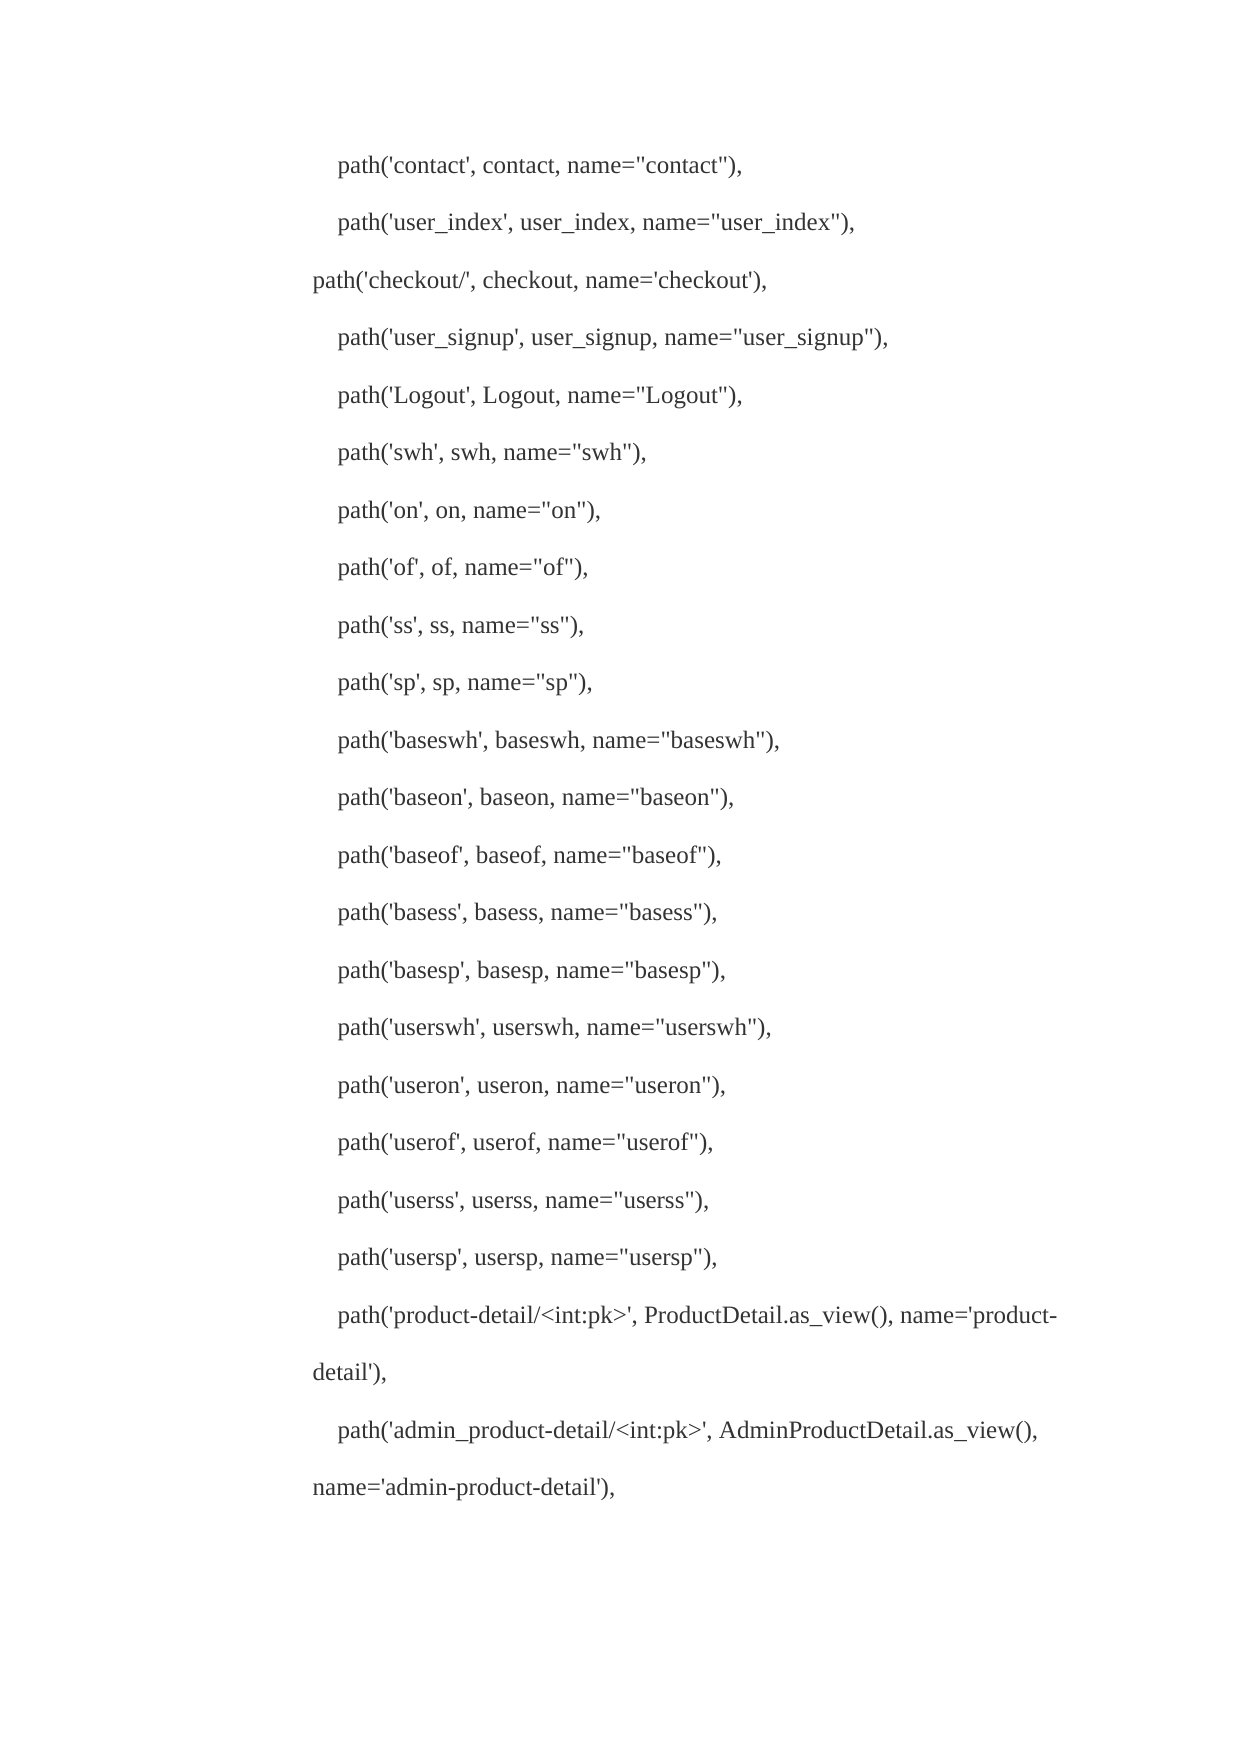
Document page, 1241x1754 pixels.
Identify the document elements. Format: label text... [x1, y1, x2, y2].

text path('user_signup', user_signup, name="user_signup"), [312, 322, 1080, 351]
text path('baseswh', baseswh, name="baseswh"), [312, 725, 1080, 754]
text path('swh', swh, name="swh"), [312, 437, 1080, 466]
text path('baseon', baseon, name="baseon"), [312, 782, 1080, 811]
text path('on', on, name="on"), [312, 495, 1080, 524]
text path('user_index', user_index, name="user_index"), [312, 207, 1080, 236]
text path('userswh', userswh, name="userswh"), [312, 1012, 1080, 1041]
text path('sp', sp, name="sp"), [312, 667, 1080, 696]
text path('useron', useron, name="useron"), [312, 1070, 1080, 1099]
text path('usersp', usersp, name="usersp"), [312, 1242, 1080, 1271]
text path('ss', ss, name="ss"), [312, 610, 1080, 639]
text path('contact', contact, name="contact"), [312, 150, 1080, 179]
text path('basess', basess, name="basess"), [312, 897, 1080, 926]
text path('Logout', Logout, name="Logout"), [312, 380, 1080, 409]
text path('of', of, name="of"), [312, 552, 1080, 581]
text path('basesp', basesp, name="basesp"), [312, 955, 1080, 984]
text path('admin_product-detail/<int:pk>', AdminProductDetail.as_view(), name='admin-product-detail'), [312, 1415, 1080, 1501]
text path('baseof', baseof, name="baseof"), [312, 840, 1080, 869]
text path('checkout/', checkout, name='checkout'), [312, 265, 1080, 294]
text path('product-detail/<int:pk>', ProductDetail.as_view(), name='product-detail'), [312, 1300, 1080, 1386]
text path('userof', userof, name="userof"), [312, 1127, 1080, 1156]
text path('userss', userss, name="userss"), [312, 1185, 1080, 1214]
